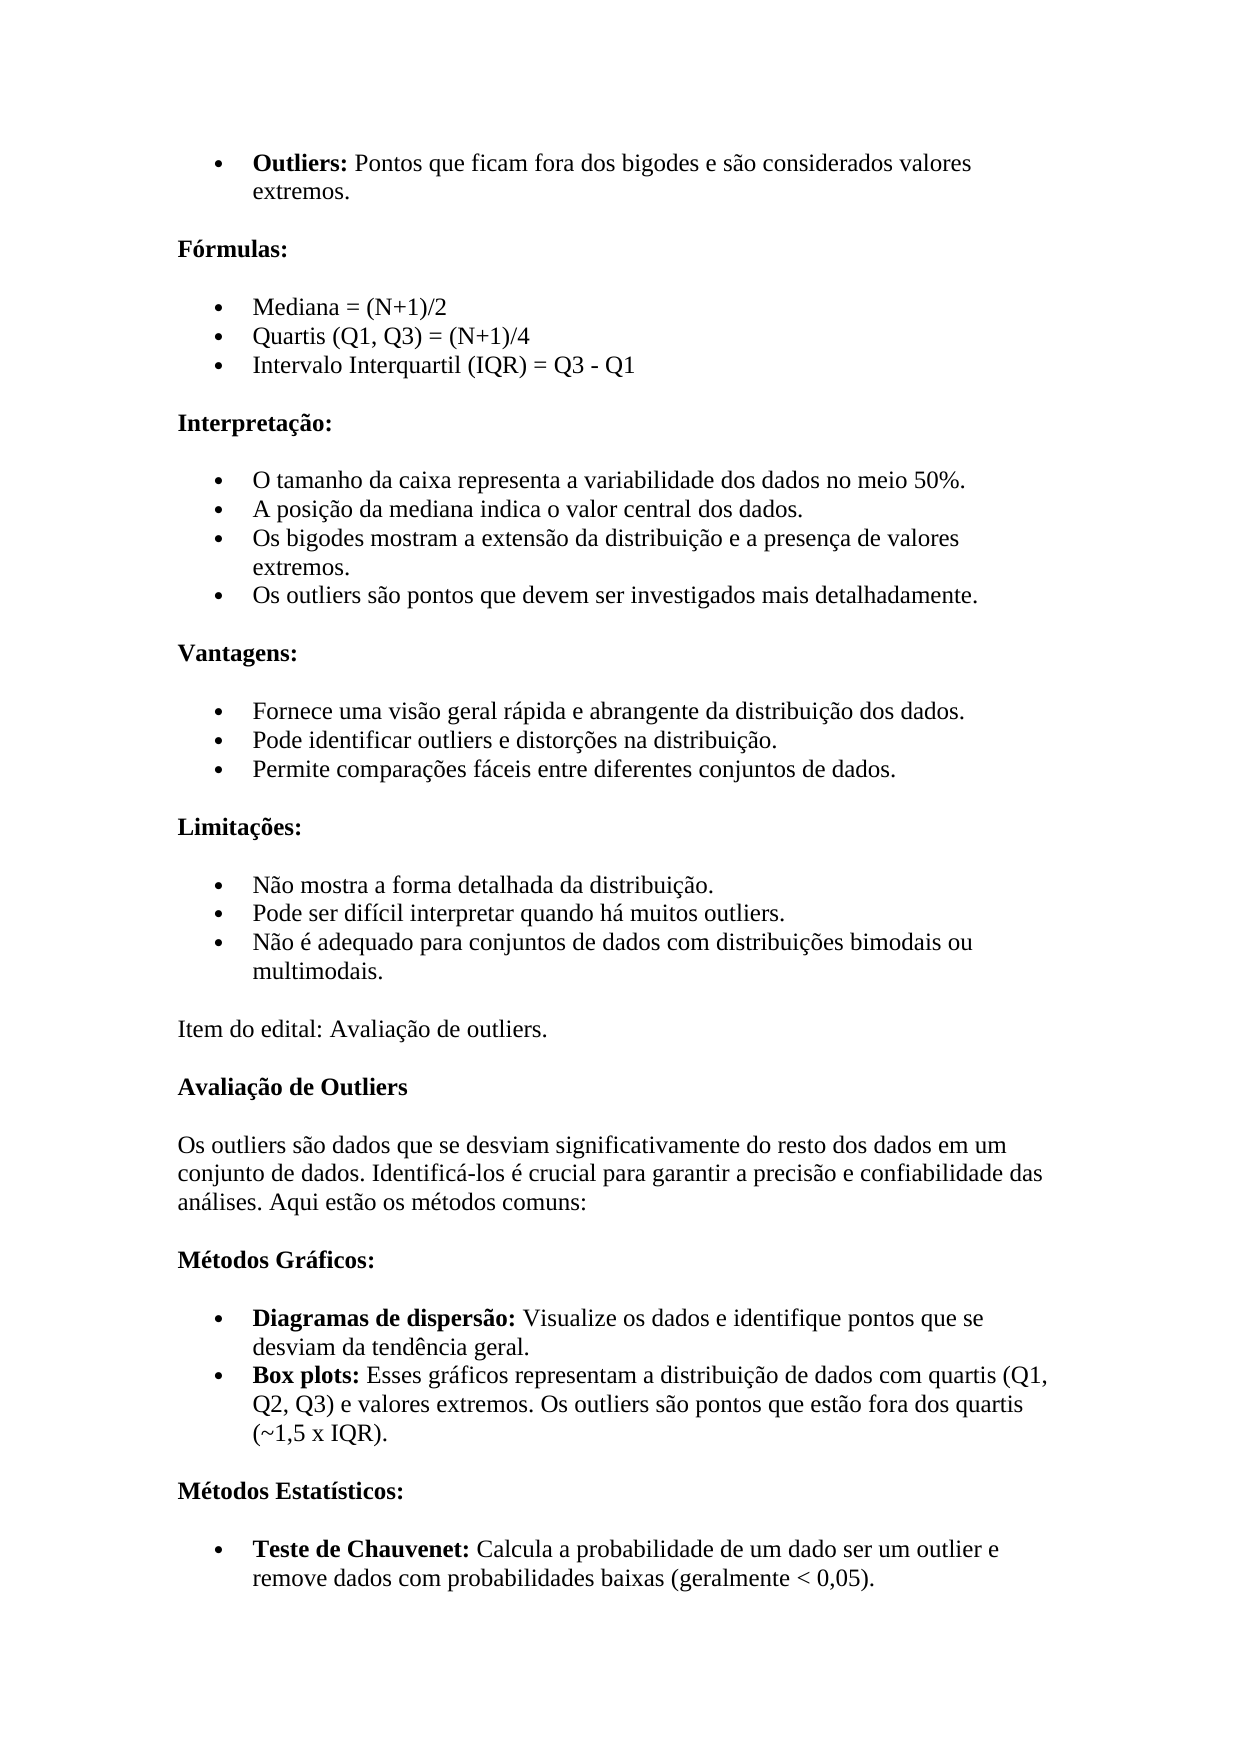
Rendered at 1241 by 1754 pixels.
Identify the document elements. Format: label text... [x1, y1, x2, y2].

list Teste de Chauvenet: Calcula a probabilidade de um dado ser um outlier e remove dados com probabilidades baixas (geralmente < 0,05). [215, 1534, 1063, 1591]
list Não é adequado para conjuntos de dados com distribuições bimodais ou multimodais. [215, 927, 1063, 985]
list Diagramas de dispersão: Visualize os dados e identifique pontos que se desviam da tendência geral. [215, 1303, 1063, 1361]
text Fórmulas: [177, 234, 1063, 263]
list Os bigodes mostram a extensão da distribuição e a presença de valores extremos. [215, 523, 1063, 581]
list Mediana = (N+1)/2 [215, 292, 1063, 321]
list Box plots: Esses gráficos representam a distribuição de dados com quartis (Q1, Q2, Q3) e valores extremos. Os outliers são pontos que estão fora dos quartis (~1,5 x IQR). [215, 1361, 1063, 1447]
text Métodos Gráficos: [177, 1245, 1063, 1274]
list Permite comparações fáceis entre diferentes conjuntos de dados. [215, 754, 1063, 783]
list A posição da mediana indica o valor central dos dados. [215, 494, 1063, 523]
text Interpretação: [177, 408, 1063, 436]
list Pode identificar outliers e distorções na distribuição. [215, 725, 1063, 754]
list O tamanho da caixa representa a variabilidade dos dados no meio 50%. [215, 466, 1063, 494]
text Item do edital: Avaliação de outliers. [177, 1014, 1063, 1043]
text Avaliação de Outliers [177, 1072, 1063, 1101]
list Outliers: Pontos que ficam fora dos bigodes e são considerados valores extremos. [215, 148, 1063, 205]
list Fornece uma visão geral rápida e abrangente da distribuição dos dados. [215, 696, 1063, 725]
text Os outliers são dados que se desviam significativamente do resto dos dados em um conjunto de dados. Identificá-los é crucial para garantir a precisão e confiabilidade das análises. Aqui estão os métodos comuns: [177, 1130, 1063, 1216]
list Não mostra a forma detalhada da distribuição. [215, 870, 1063, 898]
text Métodos Estatísticos: [177, 1476, 1063, 1505]
list Intervalo Interquartil (IQR) = Q3 - Q1 [215, 350, 1063, 378]
text Vantagens: [177, 638, 1063, 667]
list Quartis (Q1, Q3) = (N+1)/4 [215, 321, 1063, 350]
list Os outliers são pontos que devem ser investigados mais detalhadamente. [215, 581, 1063, 609]
list Pode ser difícil interpretar quando há muitos outliers. [215, 898, 1063, 927]
text Limitações: [177, 812, 1063, 841]
